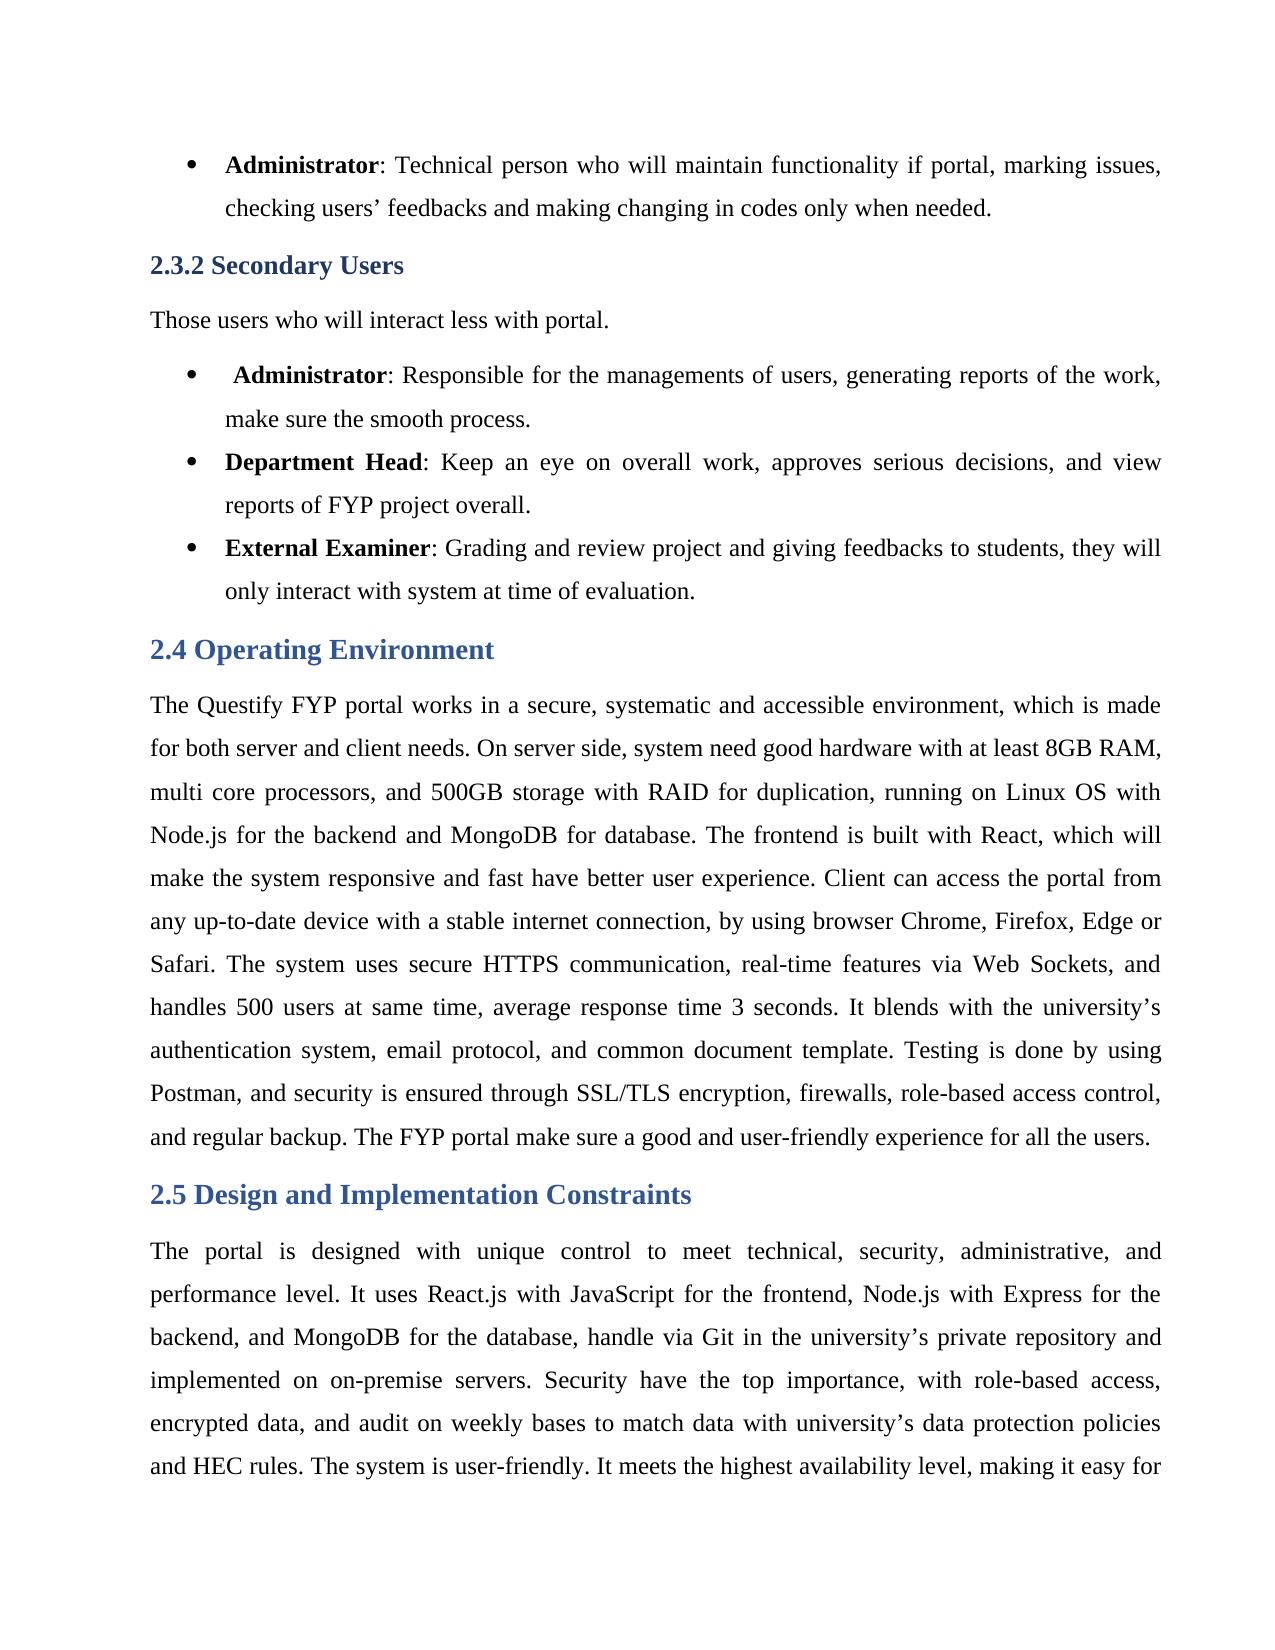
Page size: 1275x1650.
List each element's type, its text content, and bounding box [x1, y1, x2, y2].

list External Examiner: Grading and review project and giving feedbacks to students, they will only interact with system at time of evaluation. [187, 533, 1162, 605]
text Those users who will interact less with portal. [150, 305, 1162, 334]
text The Questify FYP portal works in a secure, systematic and accessible environment, which is made for both server and client needs. On server side, system need good hardware with at least 8GB RAM, multi core processors, and 500GB storage with RAID for duplication, running on Linux OS with Node.js for the backend and MongoDB for database. The frontend is built with React, which will make the system responsive and fast have better user experience. Client can access the portal from any up-to-date device with a stable internet connection, by using browser Chrome, Firefox, Edge or Safari. The system uses secure HTTPS communication, real-time features via Web Sockets, and handles 500 users at same time, average response time 3 seconds. It blends with the university’s authentication system, email protocol, and common document template. Testing is done by using Postman, and security is ensured through SSL/TLS encryption, firewalls, role-based access control, and regular backup. The FYP portal make sure a good and user-friendly experience for all the users. [150, 690, 1162, 1150]
list Administrator: Responsible for the managements of users, generating reports of the work, make sure the smooth process. [187, 361, 1162, 432]
list Department Head: Keep an eye on overall work, approves serious decisions, and view reports of FYP project overall. [187, 447, 1162, 519]
subtitle 2.3.2 Secondary Users [150, 249, 1162, 280]
list Administrator: Technical person who will maintain functionality if portal, marking issues, checking users’ feedbacks and making changing in codes only when needed. [187, 150, 1162, 222]
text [150, 1236, 1162, 1480]
subtitle 2.4 Operating Environment [150, 632, 1162, 665]
subtitle 2.5 Design and Implementation Constraints [150, 1177, 1162, 1211]
